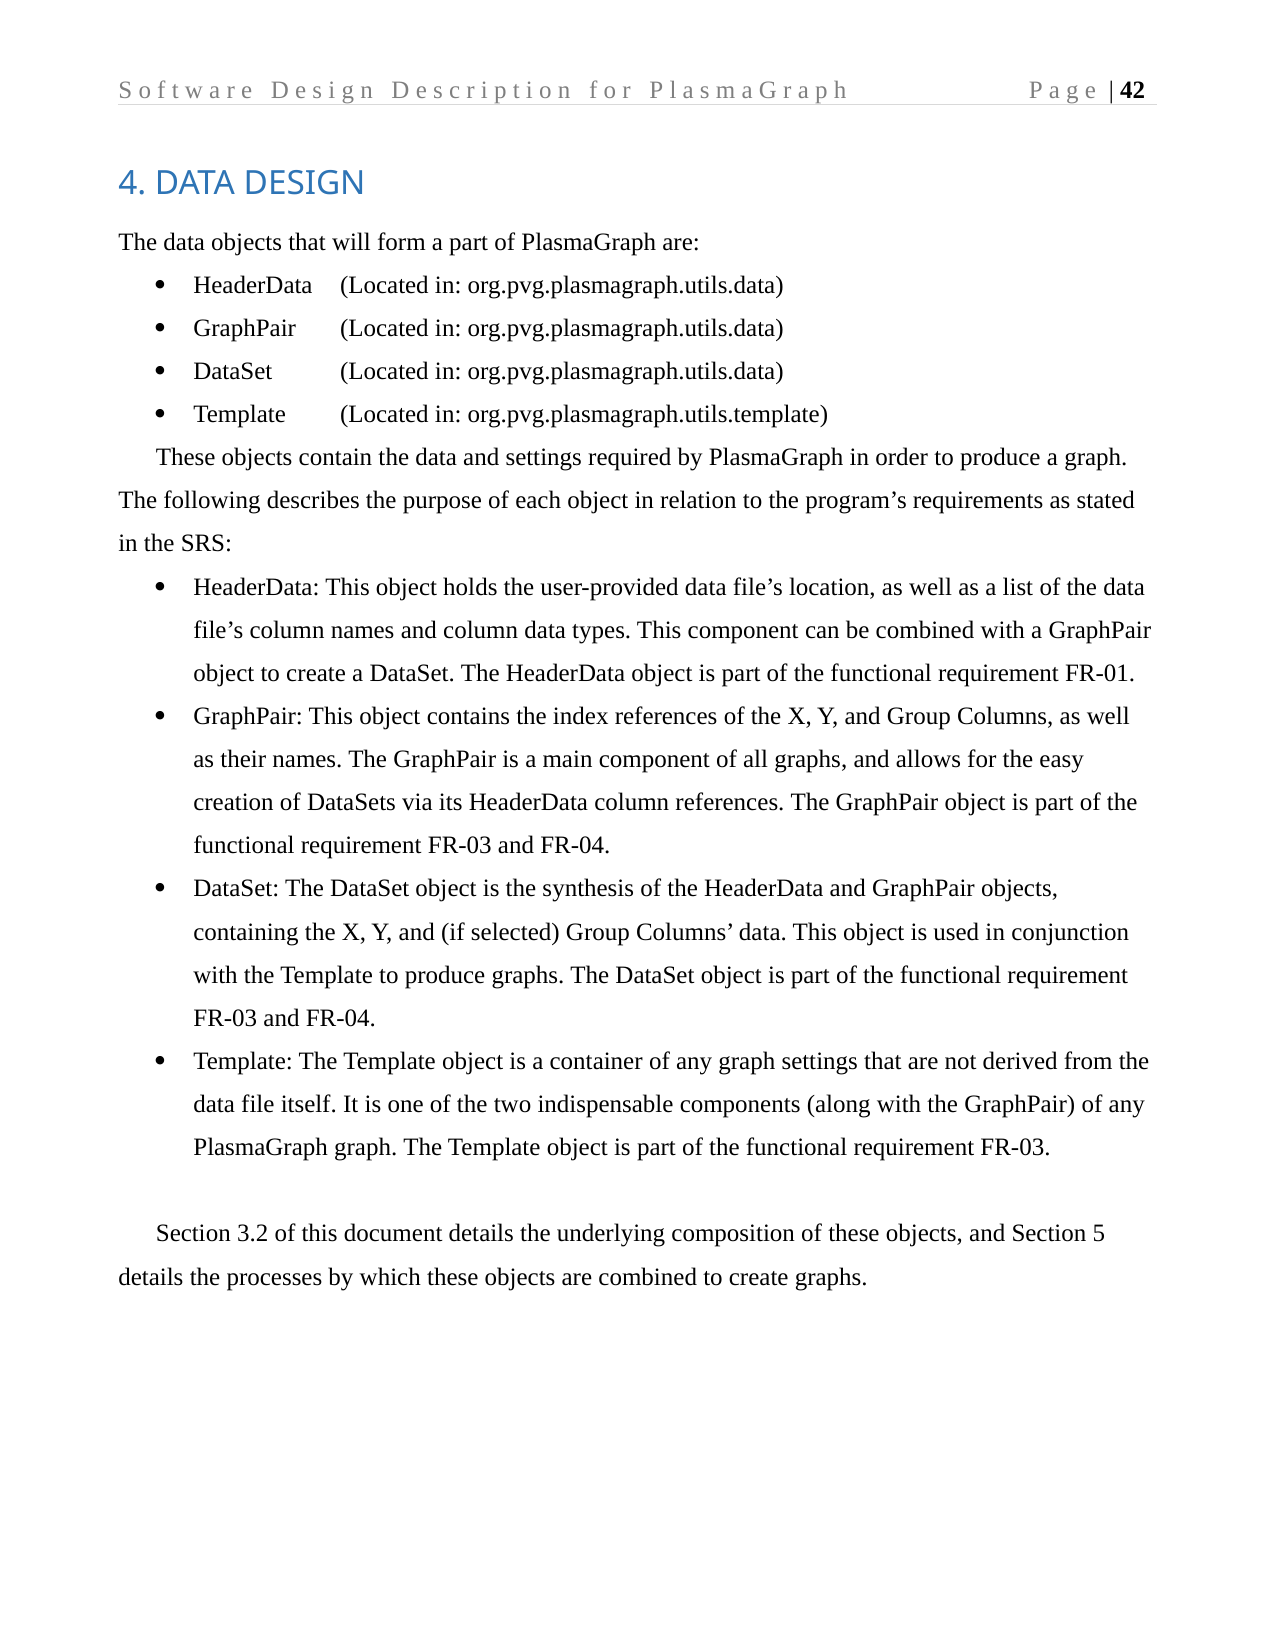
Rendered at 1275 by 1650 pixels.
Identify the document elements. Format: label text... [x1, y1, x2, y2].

list GraphPair: This object contains the index references of the X, Y, and Group Columns, as well as their names. The GraphPair is a main component of all graphs, and allows for the easy creation of DataSets via its HeaderData column references. The GraphPair object is part of the functional requirement FR-03 and FR-04. [156, 701, 1157, 859]
text The data objects that will form a part of PlasmaGraph are: [118, 227, 1157, 255]
list GraphPair (Located in: org.pvg.plasmagraph.utils.data) [156, 313, 1157, 342]
list DataSet (Located in: org.pvg.plasmagraph.utils.data) [156, 356, 1157, 385]
list HeaderData (Located in: org.pvg.plasmagraph.utils.data) [156, 270, 1157, 298]
text Section 3.2 of this document details the underlying composition of these objects, and Section 5 details the processes by which these objects are combined to create graphs. [118, 1218, 1157, 1290]
text These objects contain the data and settings required by PlasmaGraph in order to produce a graph. The following describes the purpose of each object in relation to the program’s requirements as stated in the SRS: [118, 442, 1157, 557]
list HeaderData: This object holds the user-provided data file’s location, as well as a list of the data file’s column names and column data types. This component can be combined with a GraphPair object to create a DataSet. The HeaderData object is part of the functional requirement FR-01. [156, 572, 1157, 687]
subtitle 4. DATA DESIGN [118, 158, 1157, 204]
list DataSet: The DataSet object is the synthesis of the HeaderData and GraphPair objects, containing the X, Y, and (if selected) Group Columns’ data. This object is used in conjunction with the Template to produce graphs. The DataSet object is part of the functional requirement FR-03 and FR-04. [156, 873, 1157, 1032]
list Template (Located in: org.pvg.plasmagraph.utils.template) [156, 399, 1157, 428]
list Template: The Template object is a container of any graph settings that are not derived from the data file itself. It is one of the two indispensable components (along with the GraphPair) of any PlasmaGraph graph. The Template object is part of the functional requirement FR-03. [156, 1046, 1157, 1161]
